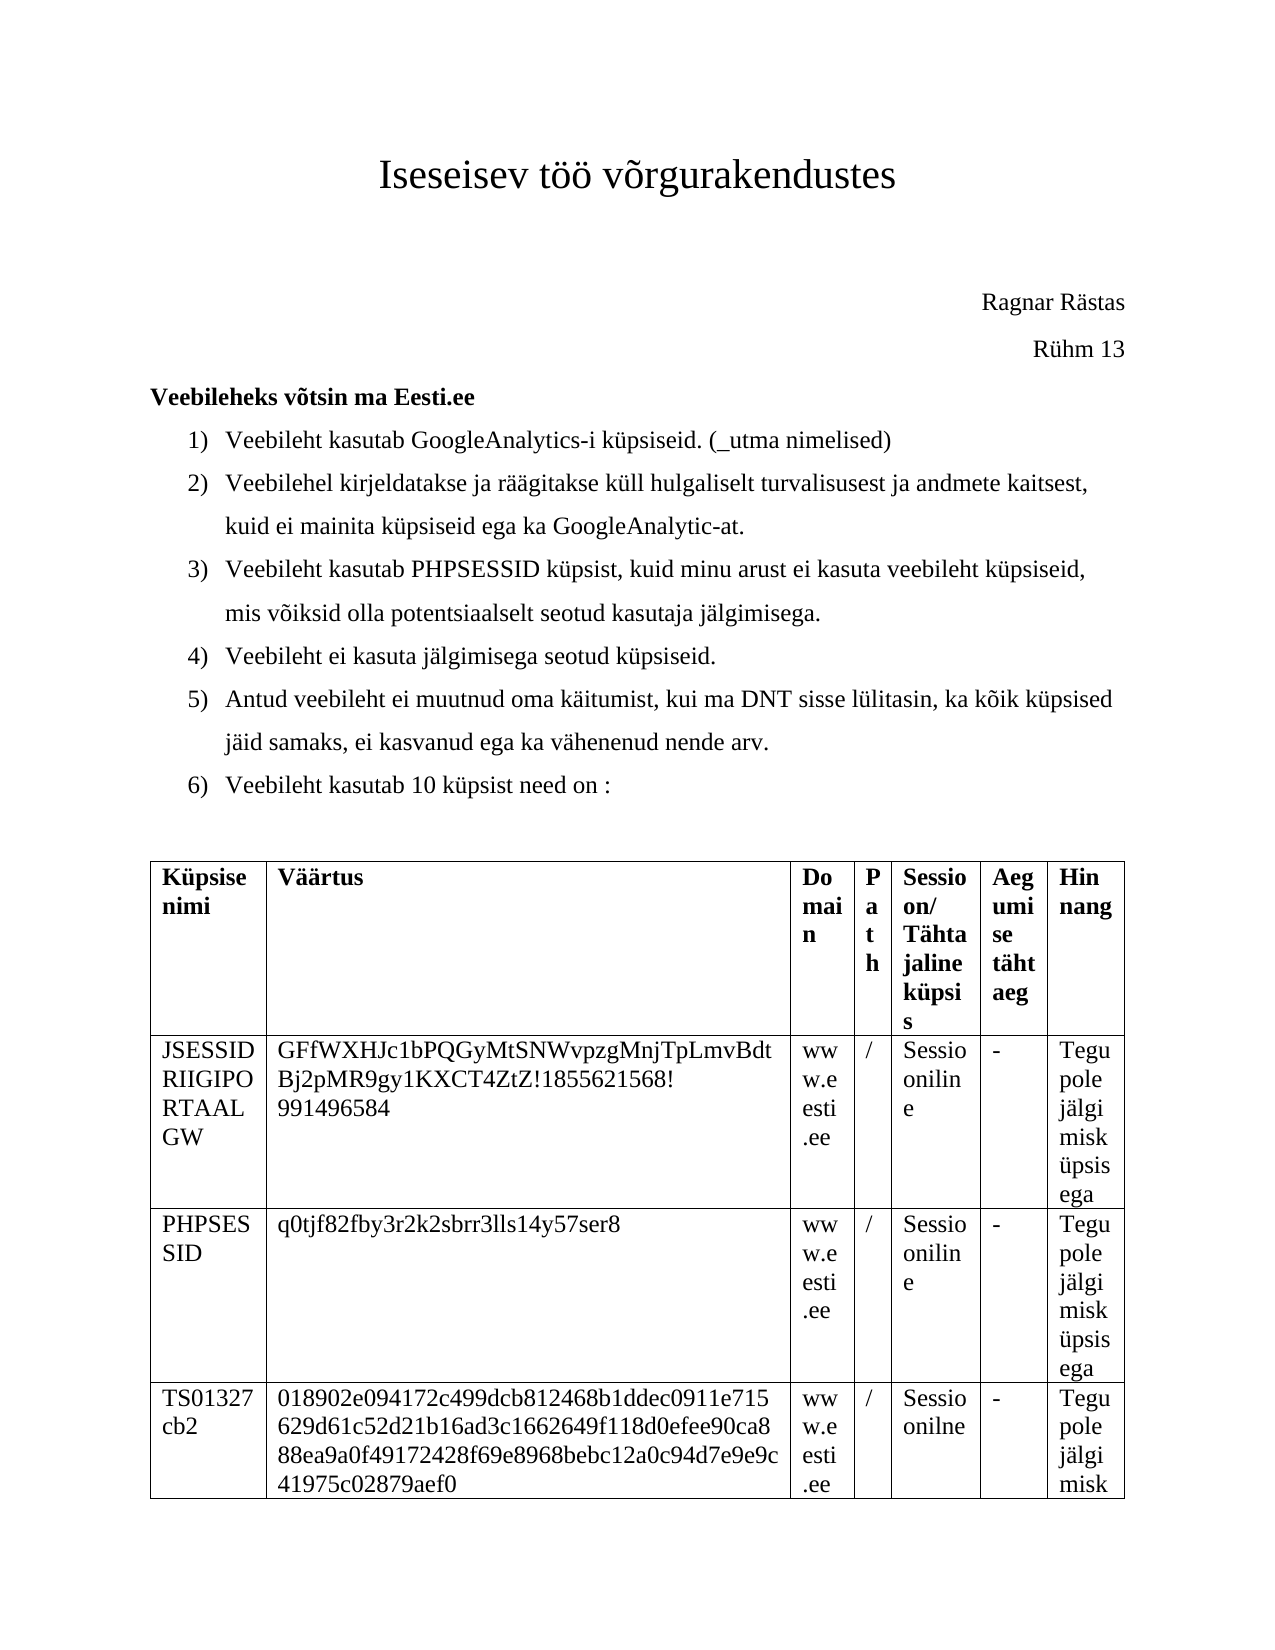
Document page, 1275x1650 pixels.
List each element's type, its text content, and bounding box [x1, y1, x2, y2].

table_header Aegumise tähtaeg [981, 862, 1047, 1034]
table_cell Sessiooniline [892, 1209, 980, 1382]
table_cell JSESSIDRIIGIPORTAALGW [151, 1036, 266, 1208]
list Antud veebileht ei muutnud oma käitumist, kui ma DNT sisse lülitasin, ka kõik küpsised jäid samaks, ei kasvanud ega ka vähenenud nende arv. [187, 684, 1125, 756]
table_cell www.eesti.ee [791, 1036, 854, 1208]
table_cell Sessioonilne [892, 1383, 980, 1498]
table_cell / [855, 1036, 891, 1208]
table_cell PHPSESSID [151, 1209, 266, 1382]
table_cell GFfWXHJc1bPQGyMtSNWvpzgMnjTpLmvBdtBj2pMR9gy1KXCT4ZtZ!1855621568!991496584 [267, 1036, 790, 1208]
list Veebilehel kirjeldatakse ja räägitakse küll hulgaliselt turvalisusest ja andmete kaitsest, kuid ei mainita küpsiseid ega ka GoogleAnalytic-at. [187, 468, 1125, 540]
table_cell - [981, 1036, 1047, 1208]
table_header Küpsise nimi [151, 862, 266, 1034]
table_cell TS01327cb2 [151, 1383, 266, 1498]
table_header Sessioon/Tähtajaline küpsis [892, 862, 980, 1034]
table_header Hinnang [1048, 862, 1124, 1034]
table_header Path [855, 862, 891, 1034]
table_cell www.eesti.ee [791, 1209, 854, 1382]
table_cell Sessiooniline [892, 1036, 980, 1208]
table_cell / [855, 1383, 891, 1498]
table_header Väärtus [267, 862, 790, 1034]
table_cell Tegu pole jälgimisküpsisega [1048, 1036, 1124, 1208]
list Veebileht kasutab PHPSESSID küpsist, kuid minu arust ei kasuta veebileht küpsiseid, mis võiksid olla potentsiaalselt seotud kasutaja jälgimisega. [187, 554, 1125, 626]
table_cell www.eesti.ee [791, 1383, 854, 1498]
table_cell Tegu pole jälgimisküpsisega [1048, 1209, 1124, 1382]
text Iseseisev töö võrgurakendustes [150, 150, 1125, 198]
list Veebileht ei kasuta jälgimisega seotud küpsiseid. [187, 641, 1125, 669]
table_cell - [981, 1383, 1047, 1498]
table_cell q0tjf82fby3r2k2sbrr3lls14y57ser8 [267, 1209, 790, 1382]
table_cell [1048, 1383, 1124, 1498]
list Veebileht kasutab 10 küpsist need on : [187, 770, 1125, 799]
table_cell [267, 1383, 790, 1498]
table_header Domain [791, 862, 854, 1034]
text Veebileheks võtsin ma Eesti.ee [150, 382, 1125, 411]
text Ragnar Rästas [150, 287, 1125, 315]
table_cell - [981, 1209, 1047, 1382]
text Rühm 13 [150, 334, 1125, 363]
table_cell / [855, 1209, 891, 1382]
list Veebileht kasutab GoogleAnalytics-i küpsiseid. (_utma nimelised) [187, 425, 1125, 454]
